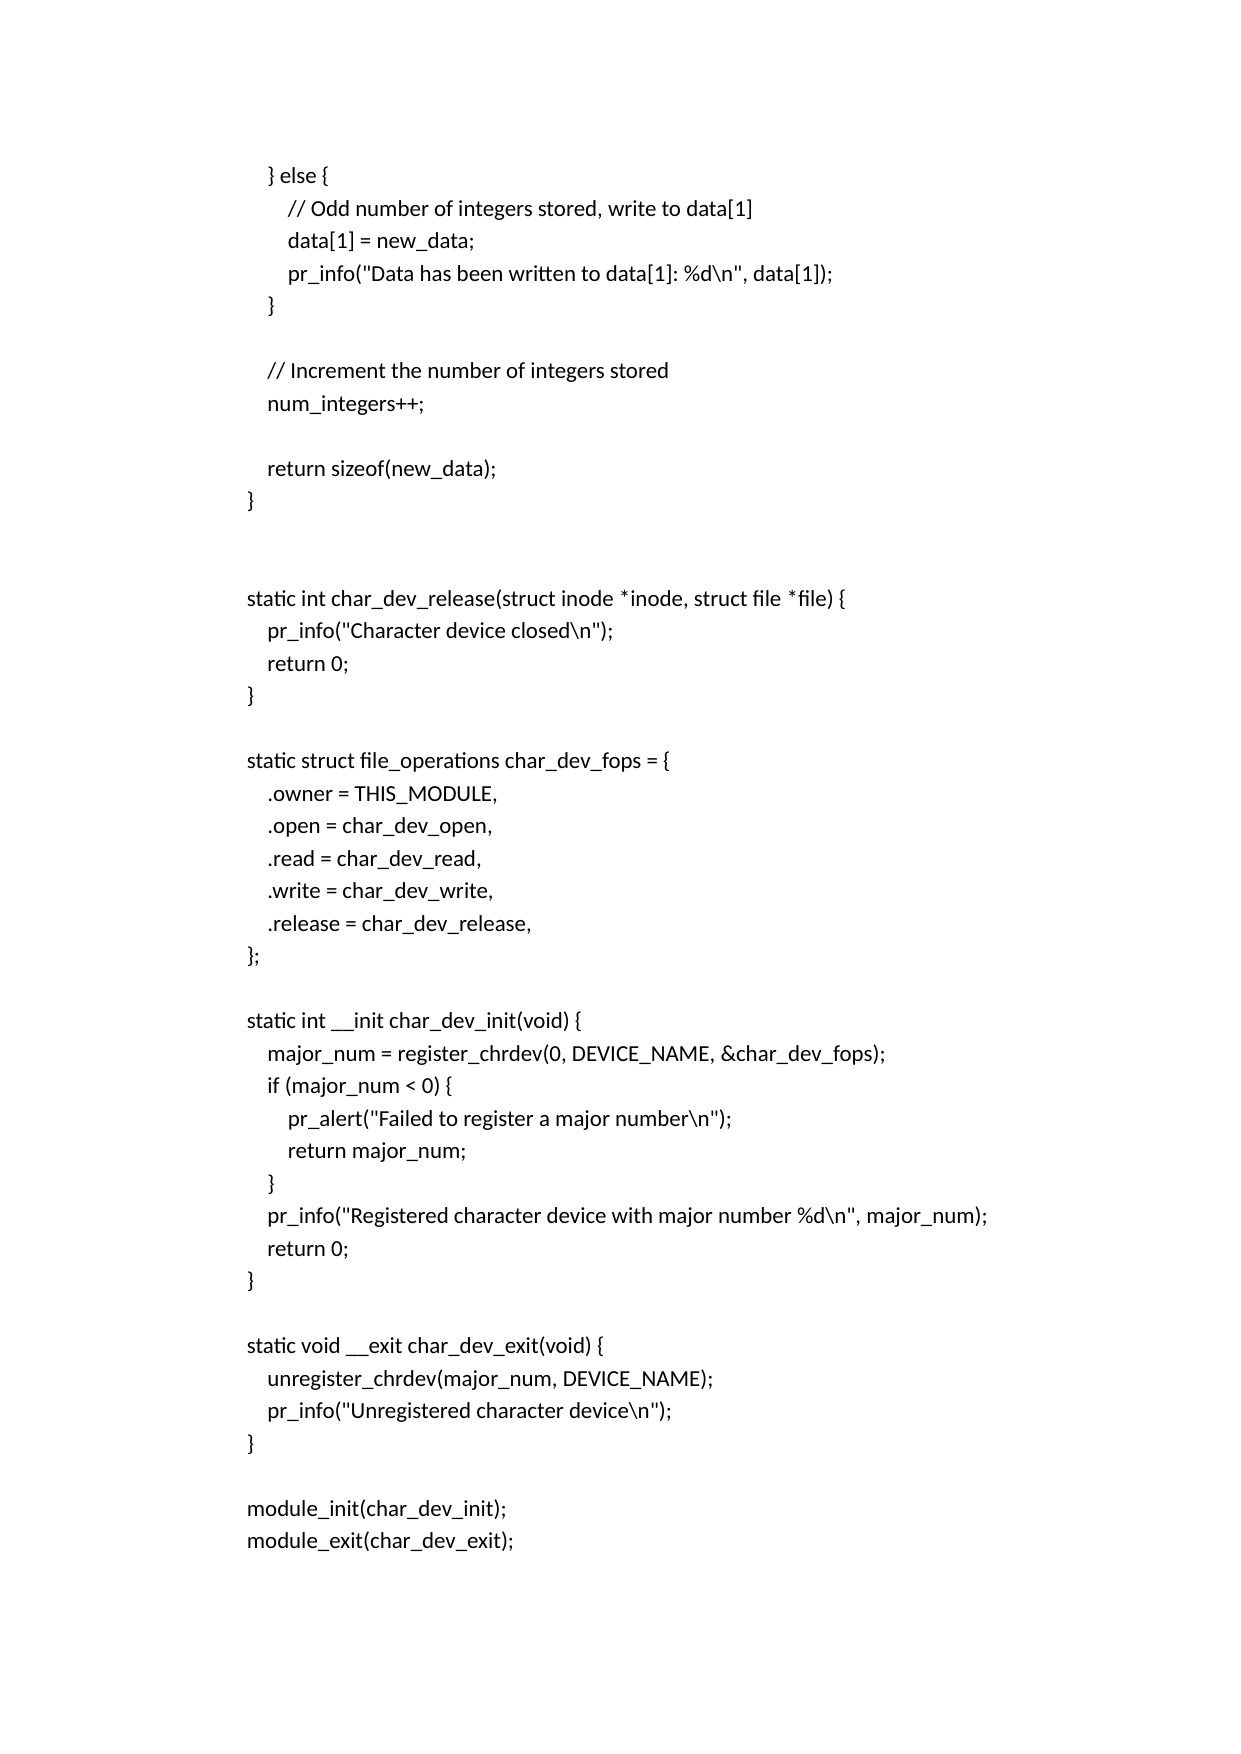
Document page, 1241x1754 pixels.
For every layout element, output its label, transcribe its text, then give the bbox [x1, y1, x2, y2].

list num_integers++; [247, 387, 1053, 419]
list pr_info("Unregistered character device\n"); [247, 1394, 1053, 1427]
list return sizeof(new_data); [247, 452, 1053, 484]
list }; [247, 939, 1053, 972]
list return major_num; [247, 1134, 1053, 1167]
list pr_alert("Failed to register a major number\n"); [247, 1102, 1053, 1134]
list pr_info("Data has been written to data[1]: %d\n", data[1]); [247, 257, 1053, 289]
list // Odd number of integers stored, write to data[1] [247, 192, 1053, 224]
list major_num = register_chrdev(0, DEVICE_NAME, &char_dev_fops); [247, 1037, 1053, 1069]
list unregister_chrdev(major_num, DEVICE_NAME); [247, 1362, 1053, 1394]
list } [247, 289, 1053, 322]
list static int __init char_dev_init(void) { [247, 1004, 1053, 1037]
list } [247, 679, 1053, 712]
list static int char_dev_release(struct inode *inode, struct file *file) { [247, 582, 1053, 614]
list pr_info("Character device closed\n"); [247, 614, 1053, 647]
list static struct file_operations char_dev_fops = { [247, 744, 1053, 777]
list } else { [247, 159, 1053, 192]
list .owner = THIS_MODULE, [247, 777, 1053, 809]
list data[1] = new_data; [247, 224, 1053, 257]
list } [247, 484, 1053, 517]
list // Increment the number of integers stored [247, 354, 1053, 387]
list } [247, 1264, 1053, 1297]
list module_exit(char_dev_exit); [247, 1524, 1053, 1557]
list static void __exit char_dev_exit(void) { [247, 1329, 1053, 1362]
list .open = char_dev_open, [247, 809, 1053, 842]
list .read = char_dev_read, [247, 842, 1053, 874]
list module_init(char_dev_init); [247, 1492, 1053, 1524]
list } [247, 1167, 1053, 1199]
list .write = char_dev_write, [247, 874, 1053, 907]
list } [247, 1427, 1053, 1459]
list return 0; [247, 1232, 1053, 1264]
list pr_info("Registered character device with major number %d\n", major_num); [247, 1199, 1053, 1232]
list return 0; [247, 647, 1053, 679]
list .release = char_dev_release, [247, 907, 1053, 939]
list if (major_num < 0) { [247, 1069, 1053, 1102]
